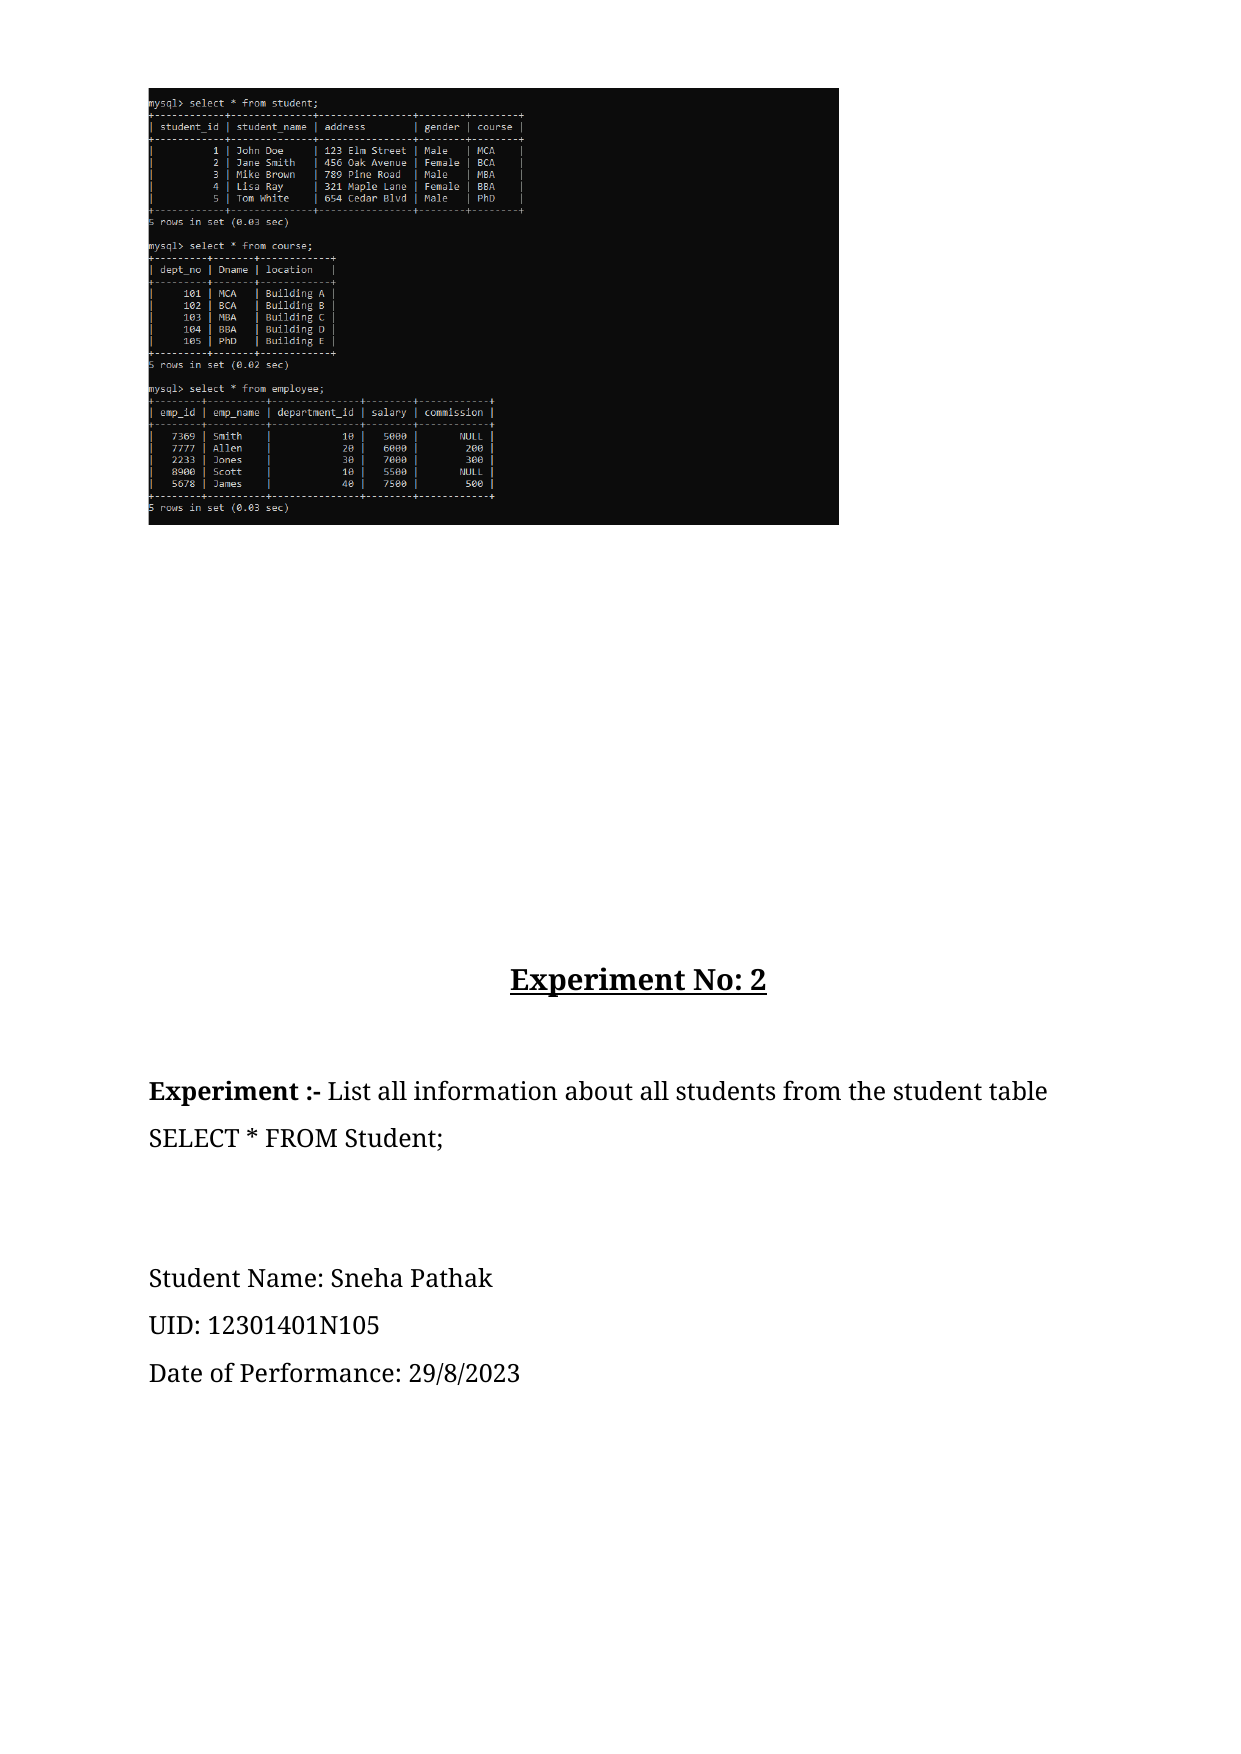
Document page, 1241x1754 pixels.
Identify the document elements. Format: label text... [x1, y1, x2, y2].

text Student Name: Sneha Pathak [148, 1260, 1152, 1294]
subtitle Experiment No: 2 [150, 959, 1126, 999]
text SELECT * FROM Student; [148, 1121, 1152, 1155]
text UID: 12301401N105 [148, 1308, 1152, 1342]
text Experiment :- List all information about all students from the student table [148, 1073, 1152, 1107]
text Date of Performance: 29/8/2023 [148, 1355, 1152, 1389]
picture [148, 88, 839, 525]
